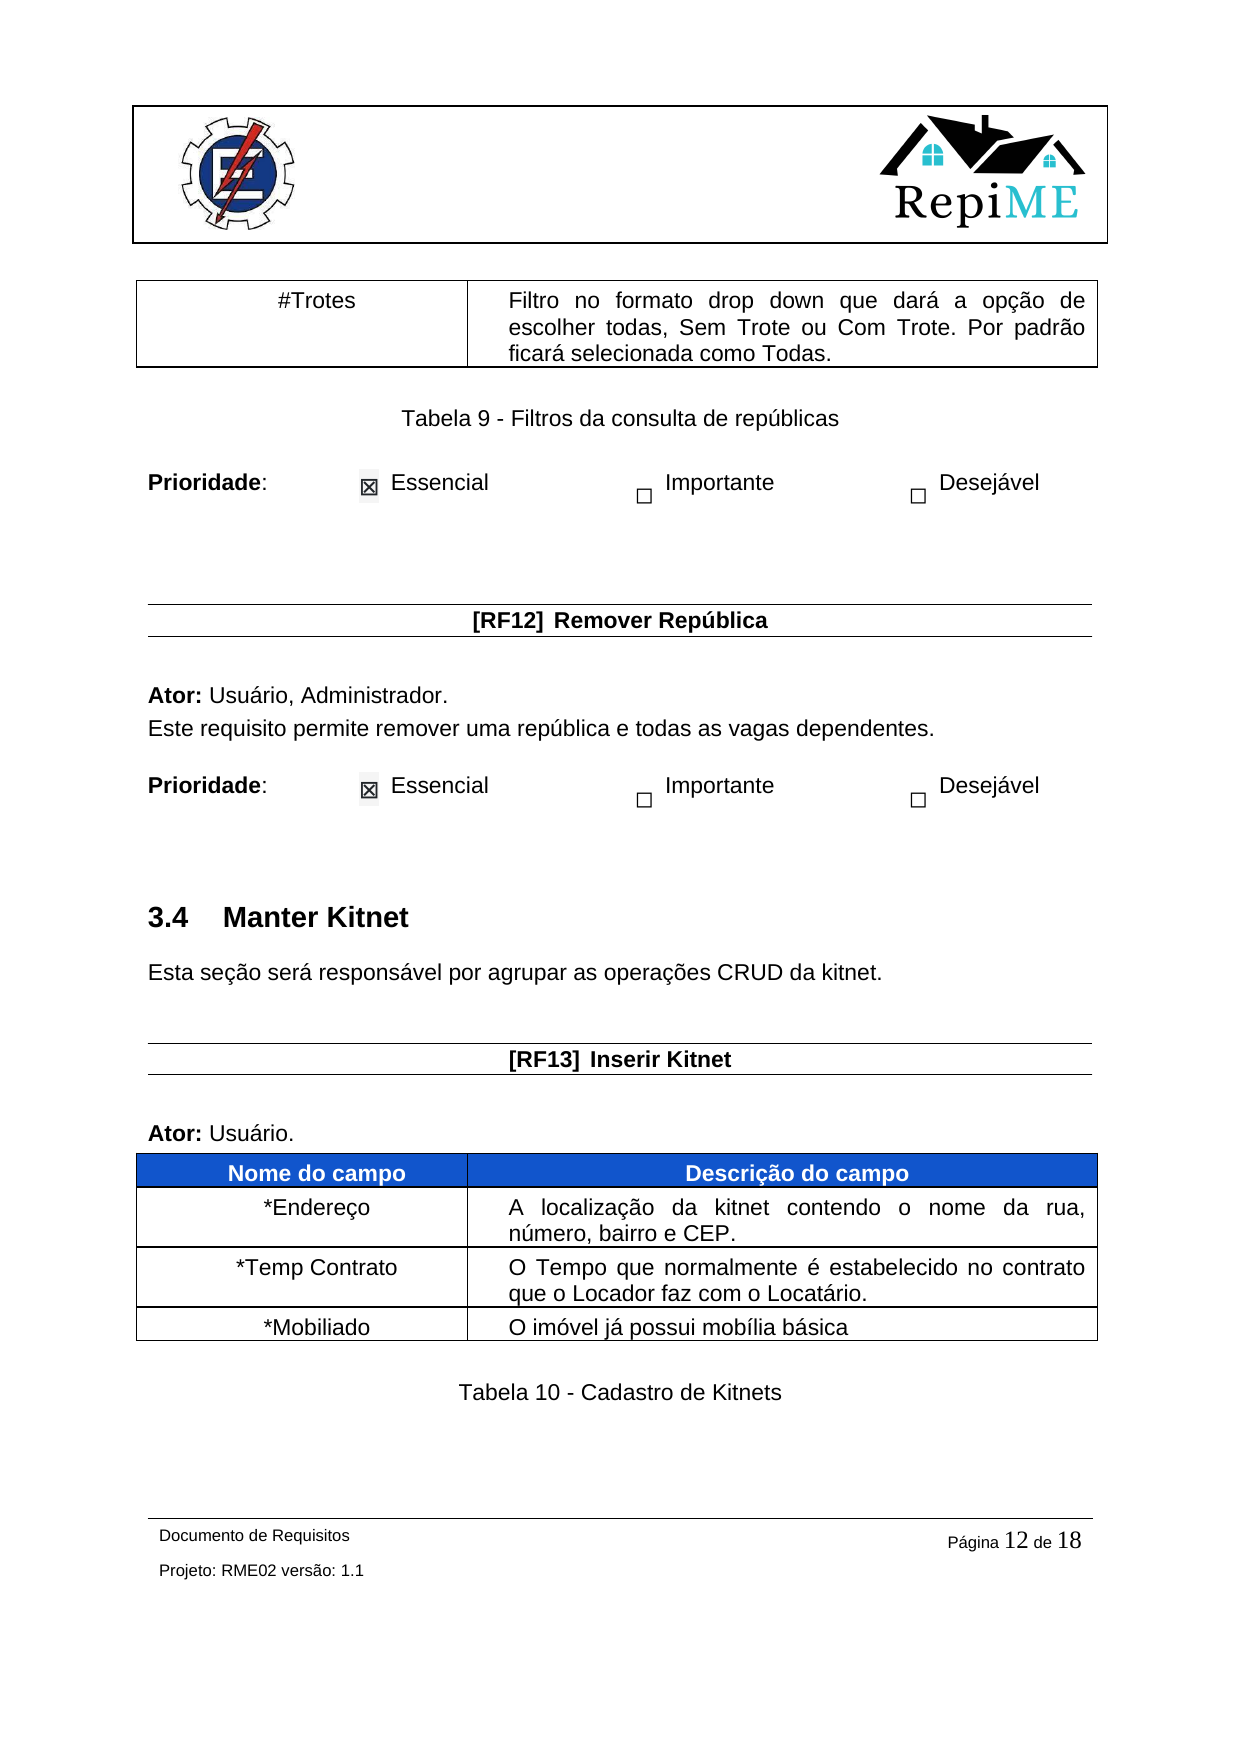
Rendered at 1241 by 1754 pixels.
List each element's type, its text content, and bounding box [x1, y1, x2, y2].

table_header Desejável [939, 747, 1096, 875]
text Ator: Usuário. [148, 1120, 1092, 1146]
table_header Prioridade: [136, 747, 342, 875]
list Manter Kitnet [148, 900, 1092, 933]
table_header Desejável [939, 444, 1096, 579]
table_cell O imóvel já possui mobília básica [468, 1308, 1097, 1340]
text Tabela 9 - Filtros da consulta de repúblicas [148, 405, 1092, 431]
picture [868, 113, 1097, 230]
table_cell *Temp Contrato [137, 1248, 467, 1306]
text Tabela 10 - Cadastro de Kitnets [148, 1379, 1092, 1405]
table_header [342, 747, 391, 875]
table_header Importante [665, 747, 891, 875]
list Remover República [148, 605, 1092, 636]
table_header Importante [665, 444, 891, 579]
text Este requisito permite remover uma república e todas as vagas dependentes. [148, 714, 1092, 741]
table_cell A localização da kitnet contendo o nome da rua, número, bairro e CEP. [468, 1188, 1097, 1246]
table_header Essencial [391, 747, 616, 875]
table_header Descrição do campo [468, 1154, 1097, 1186]
table_header Prioridade: [136, 444, 342, 579]
table_header [342, 444, 391, 579]
table_header ◻ [891, 747, 939, 875]
list Inserir Kitnet [148, 1044, 1092, 1074]
table_header ◻ [616, 444, 665, 579]
picture [147, 117, 328, 230]
table_cell O Tempo que normalmente é estabelecido no contrato que o Locador faz com o Locatário. [468, 1248, 1097, 1306]
text Esta seção será responsável por agrupar as operações CRUD da kitnet. [148, 958, 1092, 985]
table_header ◻ [891, 444, 939, 579]
text Ator: Usuário, Administrador. [148, 682, 1092, 708]
table_header Nome do campo [137, 1154, 467, 1186]
table_header Essencial [391, 444, 616, 579]
table_cell #Trotes [137, 281, 467, 366]
table_cell Filtro no formato drop down que dará a opção de escolher todas, Sem Trote ou Com Trote. Por padrão ficará selecionada como Todas. [468, 281, 1097, 366]
table_header ◻ [616, 747, 665, 875]
table_cell *Endereço [137, 1188, 467, 1246]
table_cell *Mobiliado [137, 1308, 467, 1340]
